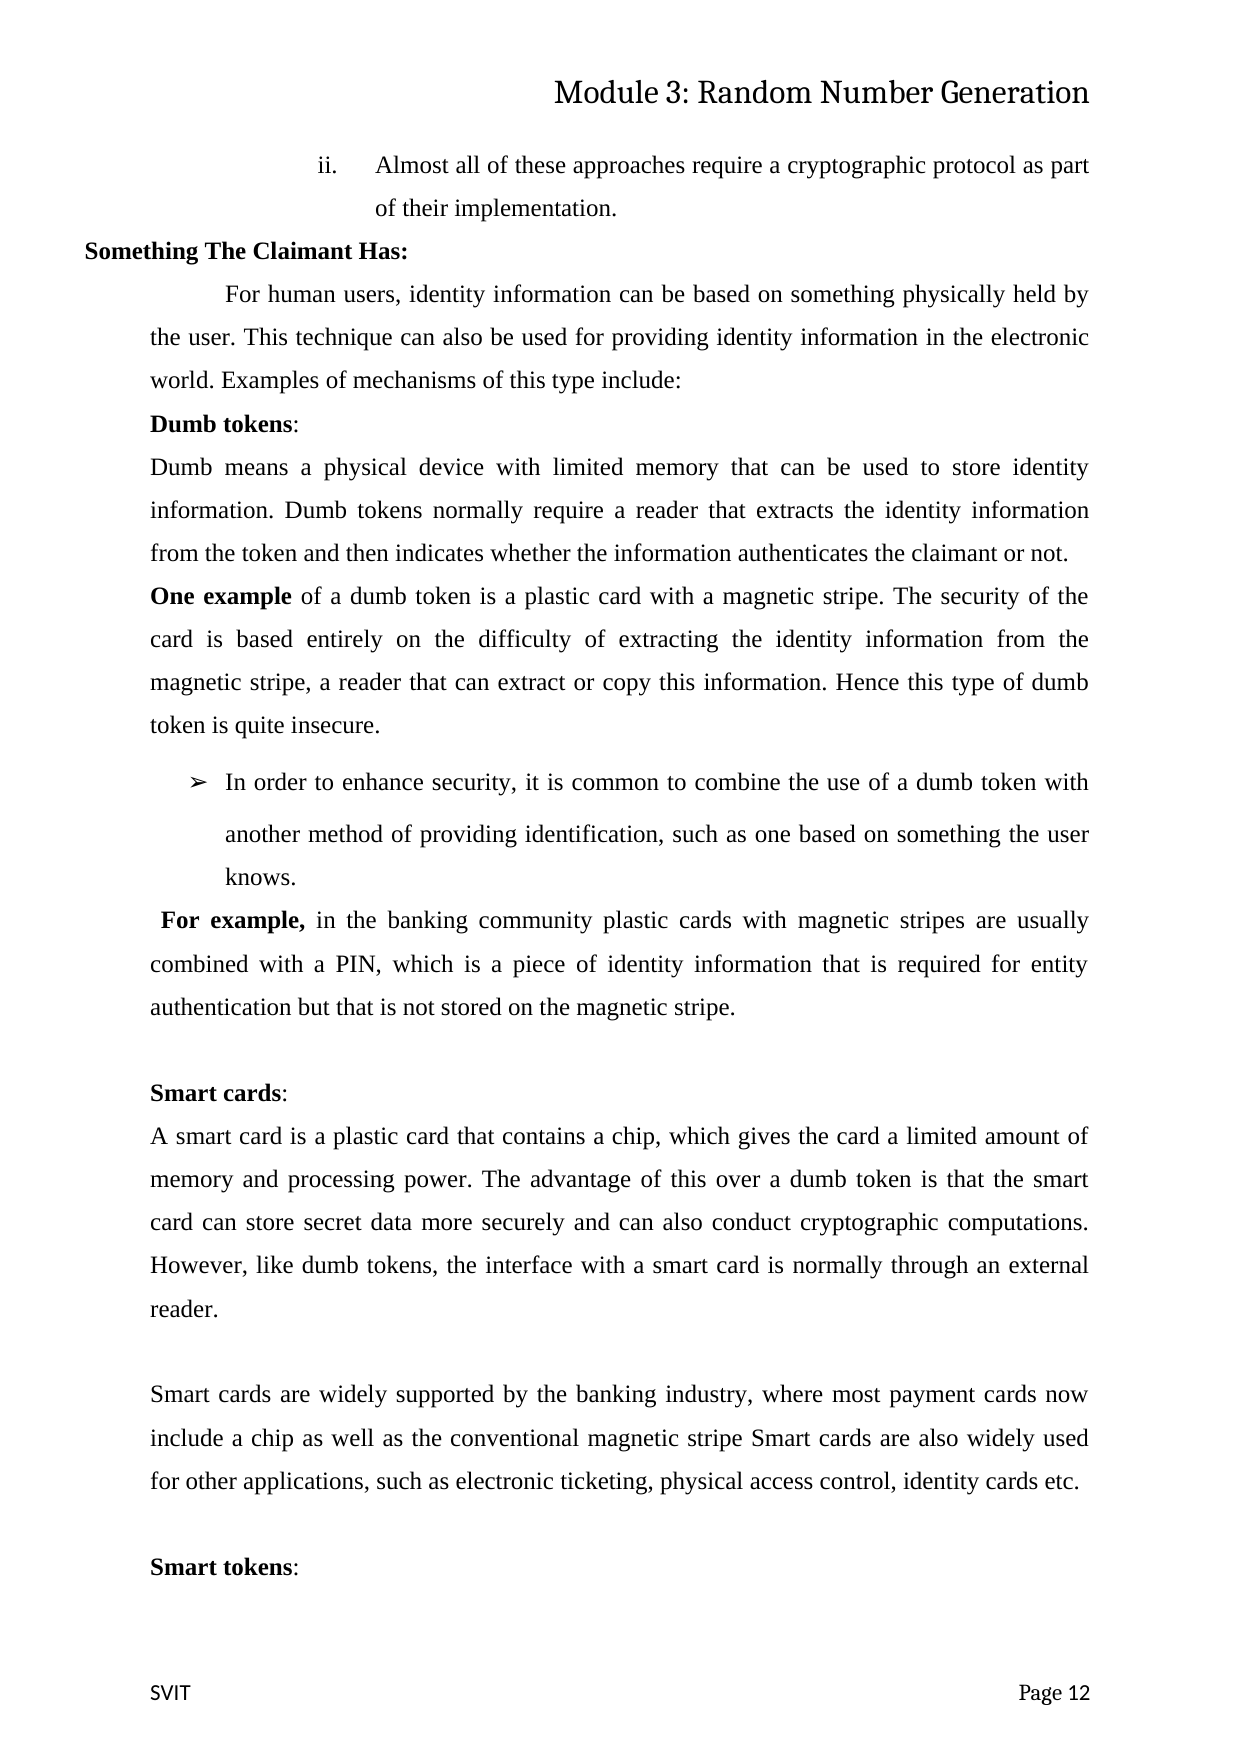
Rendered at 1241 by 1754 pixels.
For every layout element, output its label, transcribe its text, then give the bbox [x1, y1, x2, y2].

text One example of a dumb token is a plastic card with a magnetic stripe. The security of the card is based entirely on the difficulty of extracting the identity information from the magnetic stripe, a reader that can extract or copy this information. Hence this type of dumb token is quite insecure. [150, 581, 1090, 739]
text A smart card is a plastic card that contains a chip, which gives the card a limited amount of memory and processing power. The advantage of this over a dumb token is that the smart card can store secret data more securely and can also conduct cryptographic computations. However, like dumb tokens, the interface with a smart card is normally through an external reader. [150, 1121, 1090, 1322]
text Dumb tokens: [150, 409, 1090, 437]
text Smart cards are widely supported by the banking industry, where most payment cards now include a chip as well as the conventional magnetic stripe Smart cards are also widely used for other applications, such as electronic ticketing, physical access control, identity cards etc. [150, 1379, 1090, 1494]
text Dumb means a physical device with limited memory that can be used to store identity information. Dumb tokens normally require a reader that extracts the identity information from the token and then indicates whether the information authenticates the claimant or not. [150, 452, 1090, 567]
list Almost all of these approaches require a cryptographic protocol as part of their implementation. [337, 150, 1090, 222]
text Smart tokens: [150, 1552, 1090, 1581]
text Smart cards: [150, 1078, 1090, 1107]
text Something The Claimant Has: [84, 236, 1090, 265]
text For human users, identity information can be based on something physically held by the user. This technique can also be used for providing identity information in the electronic world. Examples of mechanisms of this type include: [150, 279, 1090, 394]
text For example, in the banking community plastic cards with magnetic stripes are usually combined with a PIN, which is a piece of identity information that is required for entity authentication but that is not stored on the magnetic stripe. [150, 906, 1090, 1021]
list In order to enhance security, it is common to combine the use of a dumb token with another method of providing identification, such as one based on something the user knows. [187, 754, 1090, 891]
